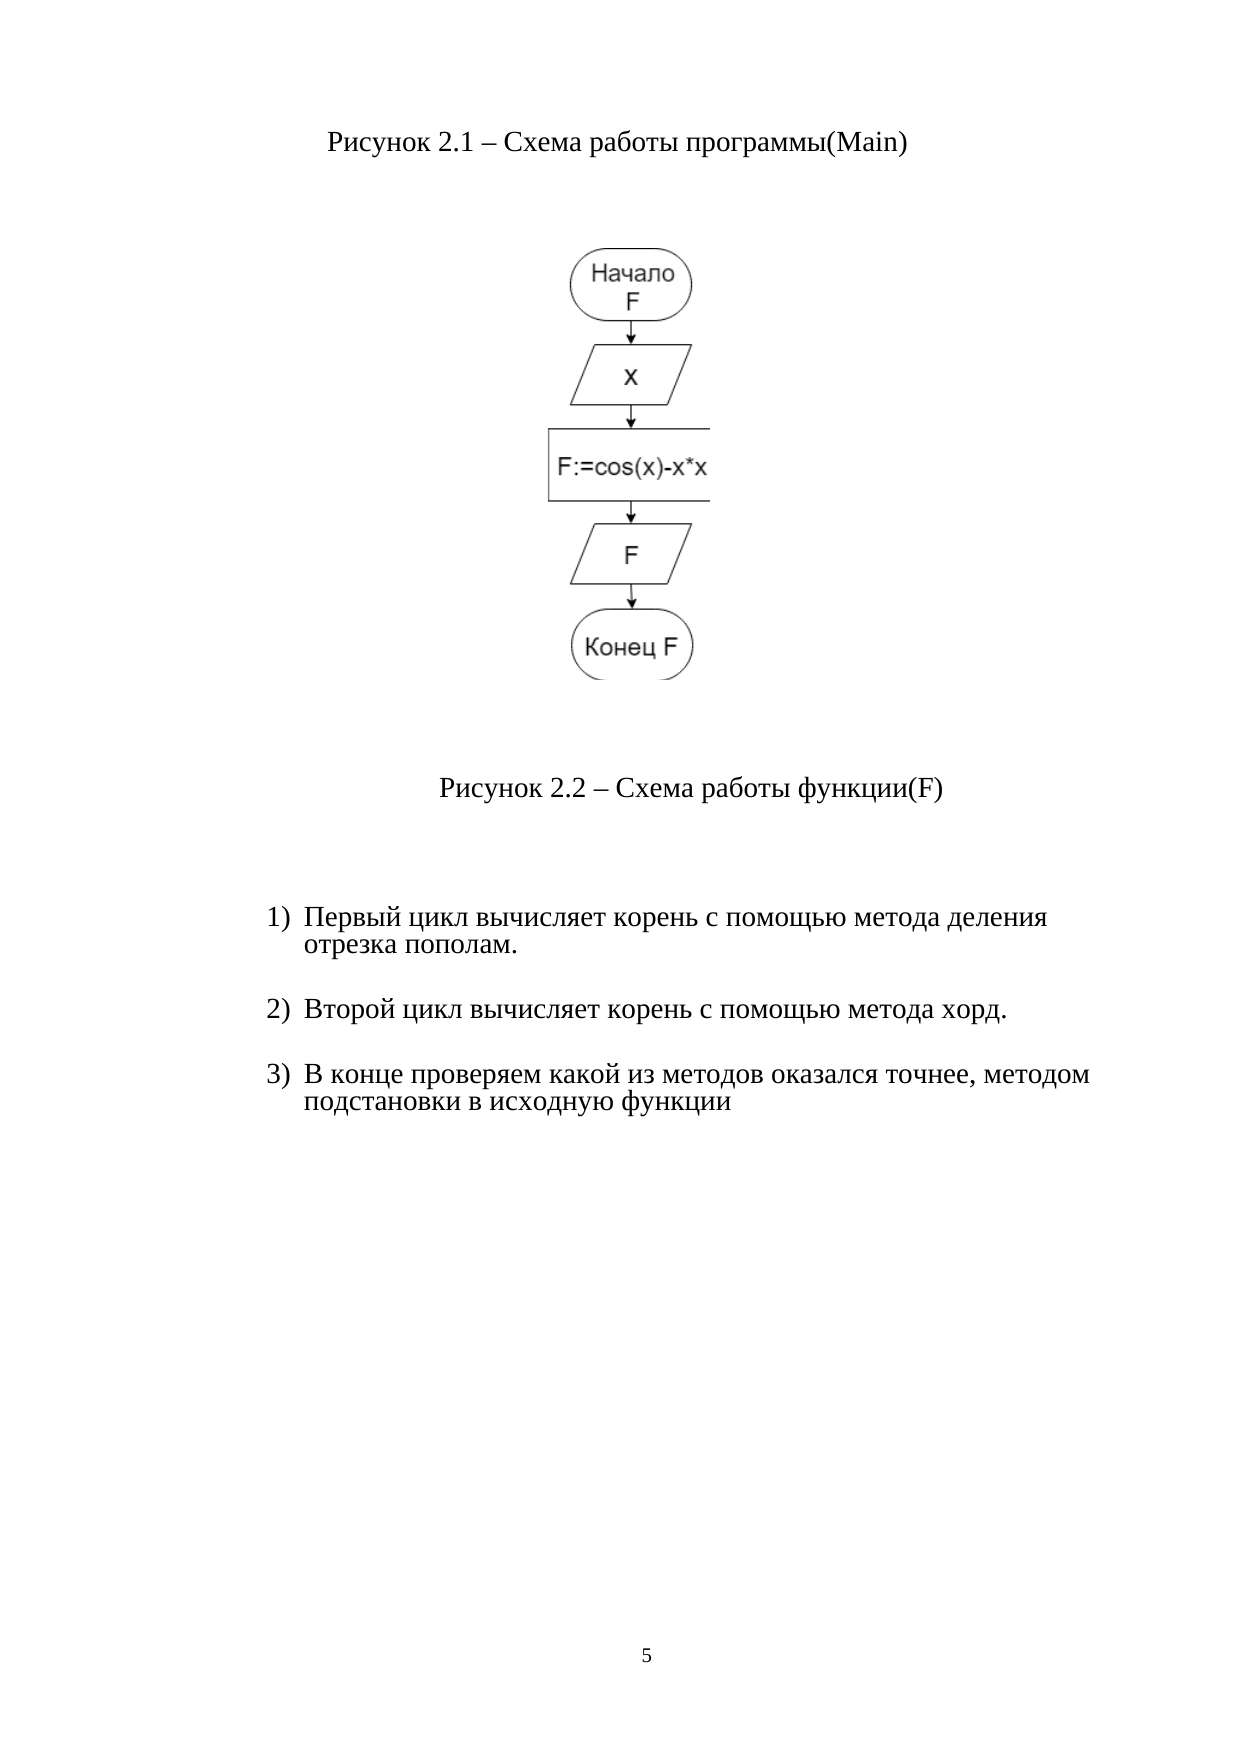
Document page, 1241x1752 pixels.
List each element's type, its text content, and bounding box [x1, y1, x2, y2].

text Рисунок 2.1 – Схема работы программы(Main) [118, 130, 1116, 157]
list В конце проверяем какой из методов оказался точнее, методом подстановки в исходную функции [266, 1061, 1116, 1116]
picture [547, 248, 710, 680]
list Второй цикл вычисляет корень с помощью метода хорд. [266, 997, 1116, 1024]
list Первый цикл вычисляет корень с помощью метода деления отрезка пополам. [266, 905, 1116, 959]
text Рисунок 2.2 – Схема работы функции(F) [266, 776, 1116, 803]
